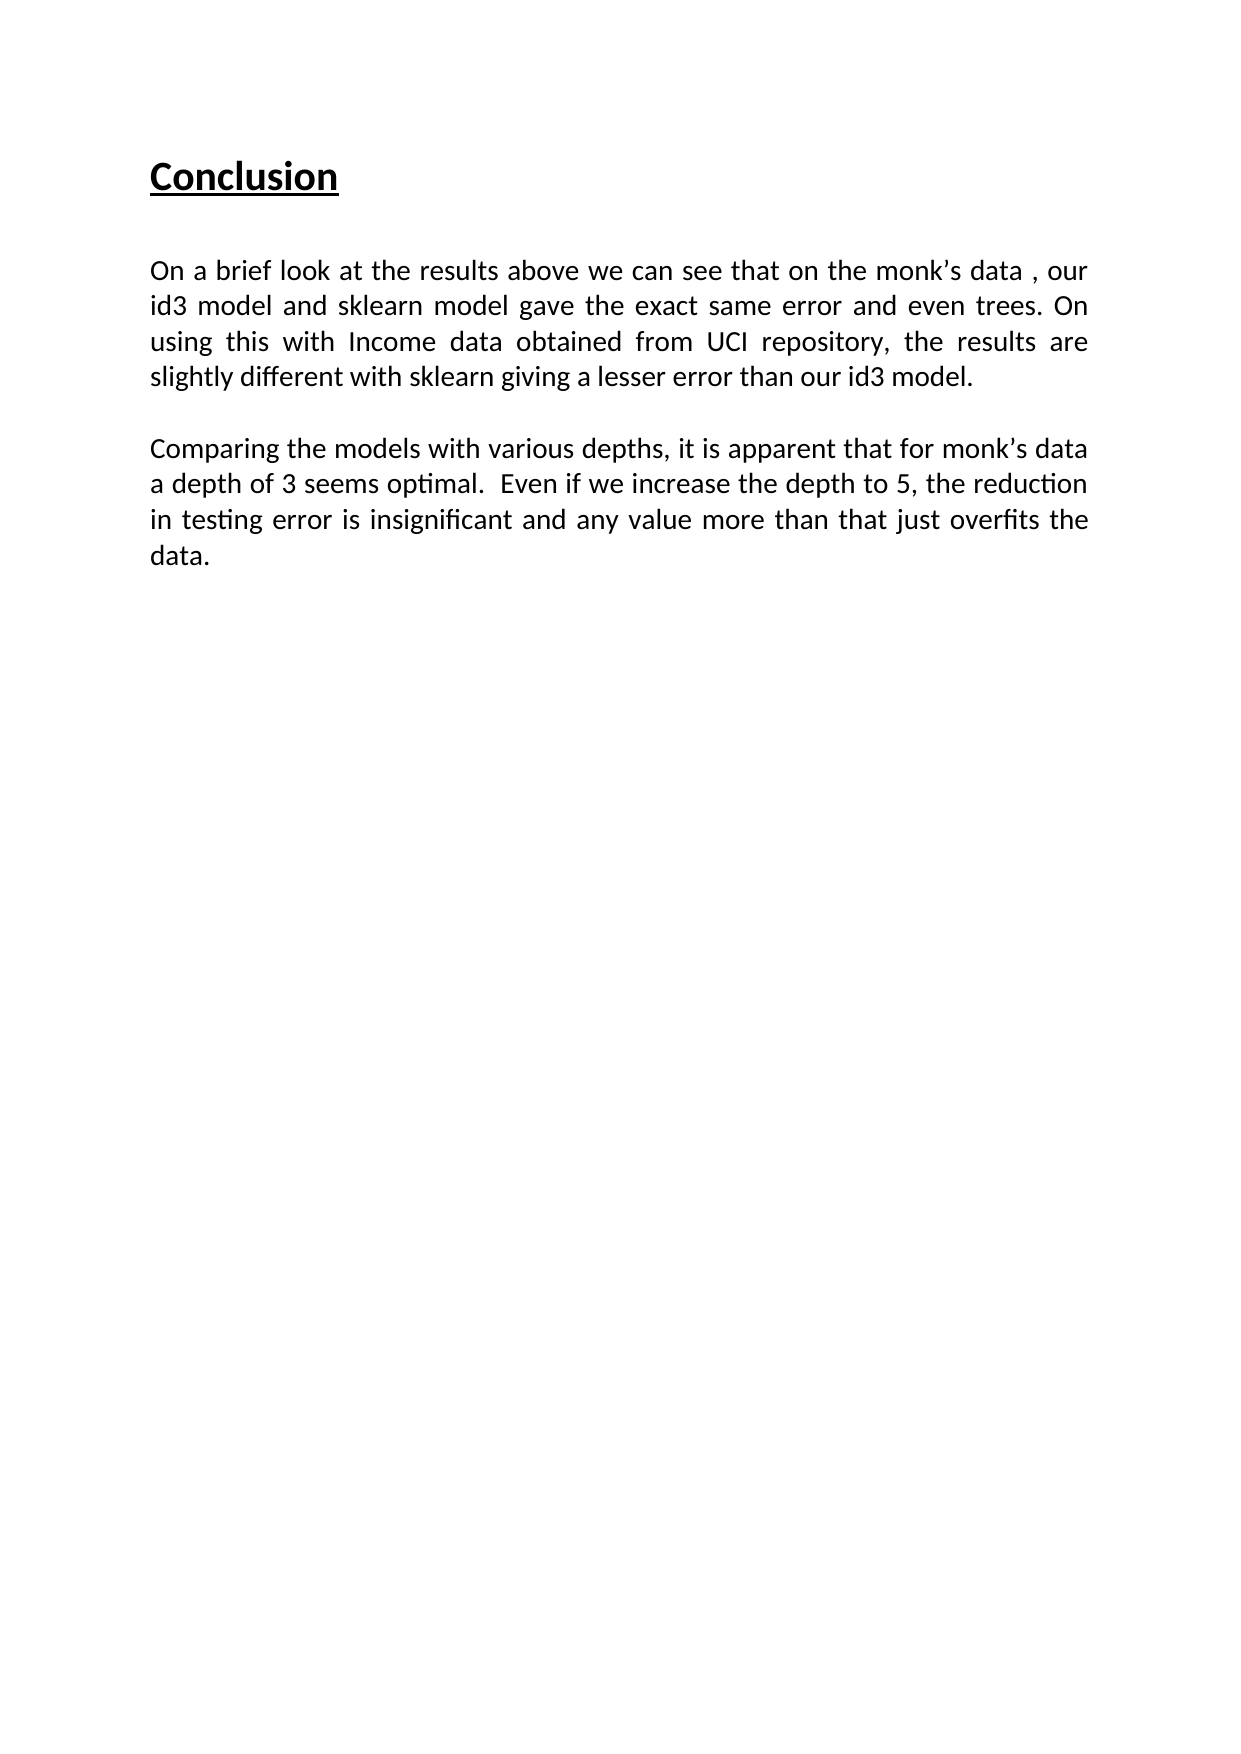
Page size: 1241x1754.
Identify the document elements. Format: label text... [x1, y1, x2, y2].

text Conclusion [150, 150, 1090, 201]
text On a brief look at the results above we can see that on the monk’s data , our id3 model and sklearn model gave the exact same error and even trees. On using this with Income data obtained from UCI repository, the results are slightly different with sklearn giving a lesser error than our id3 model. [150, 252, 1090, 394]
text Comparing the models with various depths, it is apparent that for monk’s data a depth of 3 seems optimal. Even if we increase the depth to 5, the reduction in testing error is insignificant and any value more than that just overfits the data. [150, 430, 1090, 572]
